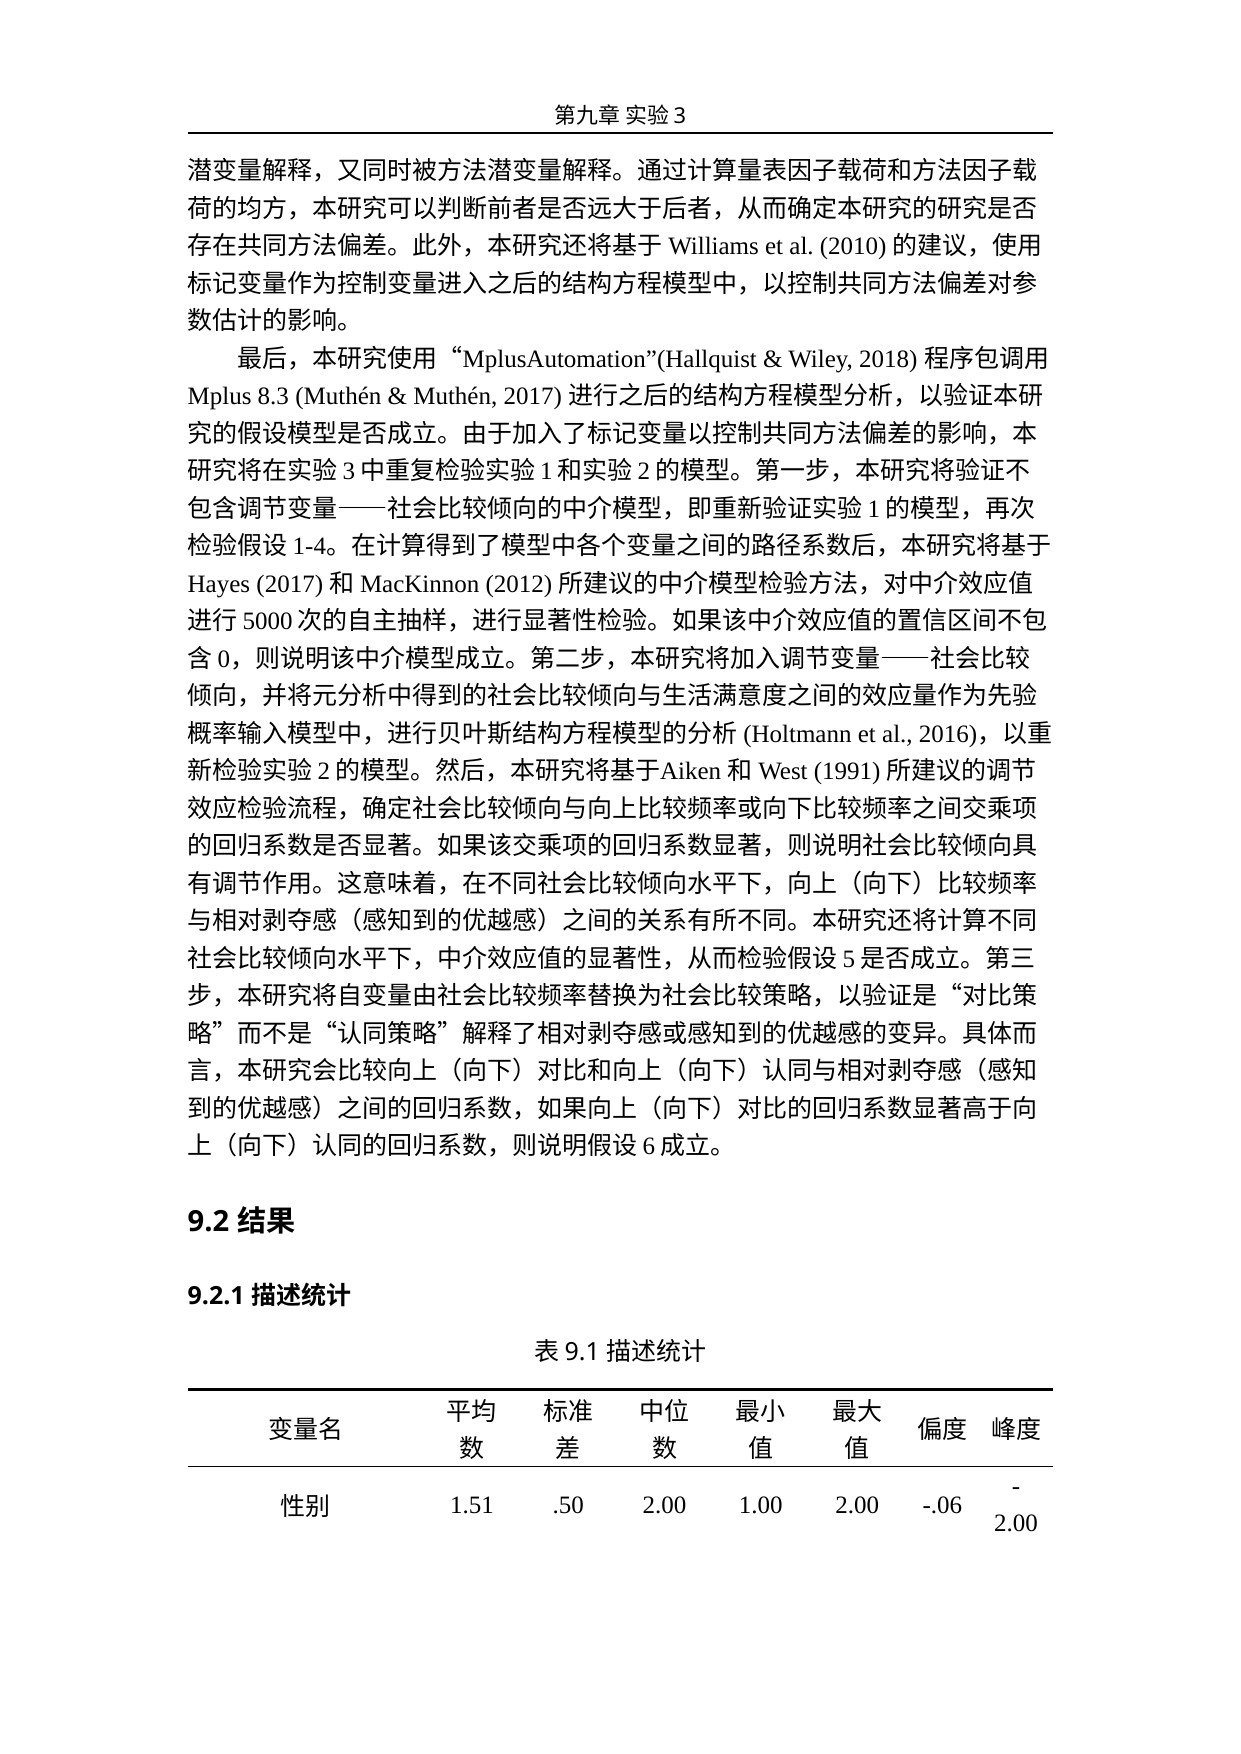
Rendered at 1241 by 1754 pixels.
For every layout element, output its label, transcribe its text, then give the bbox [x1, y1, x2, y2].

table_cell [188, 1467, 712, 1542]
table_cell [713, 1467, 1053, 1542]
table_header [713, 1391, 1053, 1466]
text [187, 150, 1053, 337]
subtitle 9.2 结果 [187, 1181, 1053, 1256]
text 表9.1 描述统计 [187, 1331, 1053, 1369]
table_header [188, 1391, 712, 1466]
text 最后，本研究使用“MplusAutomation”(Hallquist & Wiley, 2018) 程序包调用Mplus 8.3 (Muthén & Muthén, 2017) 进行之后的结构方程模型分析，以验证本研究的假设模型是否成立。由于加入了标记变量以控制共同方法偏差的影响，本研究将在实验3中重复检验实验1和实验2的模型。第一步，本研究将验证不包含调节变量——社会比较倾向的中介模型，即重新验证实验1的模型，再次检验假设1-4。在计算得到了模型中各个变量之间的路径系数后，本研究将基于 Hayes (2017) 和 MacKinnon (2012) 所建议的中介模型检验方法，对中介效应值进行5000次的自主抽样，进行显著性检验。如果该中介效应值的置信区间不包含0，则说明该中介模型成立。第二步，本研究将加入调节变量——社会比较倾向，并将元分析中得到的社会比较倾向与生活满意度之间的效应量作为先验概率输入模型中，进行贝叶斯结构方程模型的分析 (Holtmann et al., 2016)，以重新检验实验2的模型。然后，本研究将基于Aiken 和 West (1991) 所建议的调节效应检验流程，确定社会比较倾向与向上比较频率或向下比较频率之间交乘项的回归系数是否显著。如果该交乘项的回归系数显著，则说明社会比较倾向具有调节作用。这意味着，在不同社会比较倾向水平下，向上（向下）比较频率与相对剥夺感（感知到的优越感）之间的关系有所不同。本研究还将计算不同社会比较倾向水平下，中介效应值的显著性，从而检验假设5是否成立。第三步，本研究将自变量由社会比较频率替换为社会比较策略，以验证是“对比策略”而不是“认同策略”解释了相对剥夺感或感知到的优越感的变异。具体而言，本研究会比较向上（向下）对比和向上（向下）认同与相对剥夺感（感知到的优越感）之间的回归系数，如果向上（向下）对比的回归系数显著高于向上（向下）认同的回归系数，则说明假设6成立。 [187, 337, 1053, 1162]
subtitle 9.2.1 描述统计 [187, 1275, 1053, 1312]
